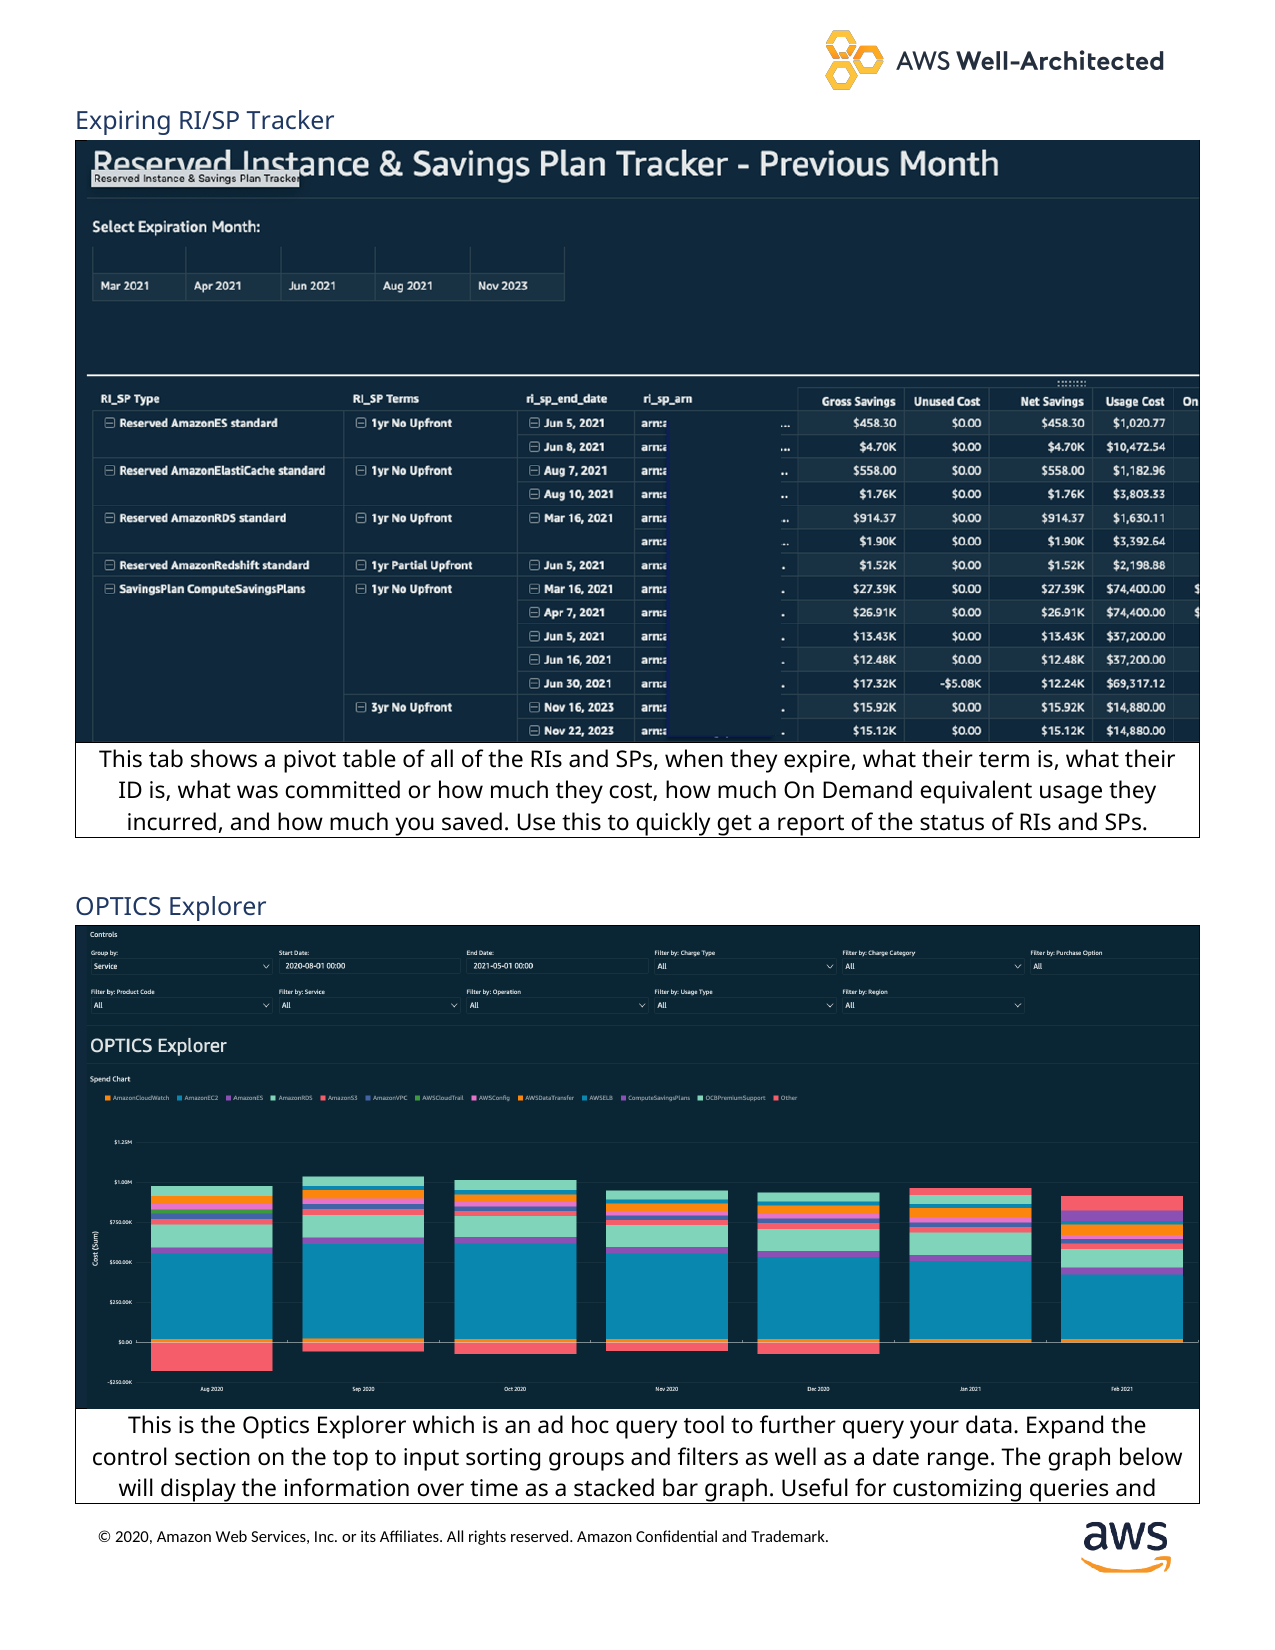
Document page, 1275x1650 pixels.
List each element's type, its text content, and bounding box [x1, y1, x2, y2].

table_cell This tab shows a pivot table of all of the RIs and SPs, when they expire, what their term is, what their ID is, what was committed or how much they cost, how much On Demand equivalent usage they incurred, and how much you saved. Use this to quickly get a report of the status of RIs and SPs. [76, 743, 1199, 837]
picture [819, 22, 1164, 95]
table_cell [76, 1409, 1199, 1503]
subtitle OPTICS Explorer [75, 888, 1200, 922]
subtitle Expiring RI/SP Tracker [75, 103, 1200, 137]
table_header [76, 926, 86, 1408]
picture [1080, 1521, 1183, 1577]
picture [86, 140, 1200, 742]
picture [86, 926, 1200, 1409]
table_header [76, 141, 86, 742]
